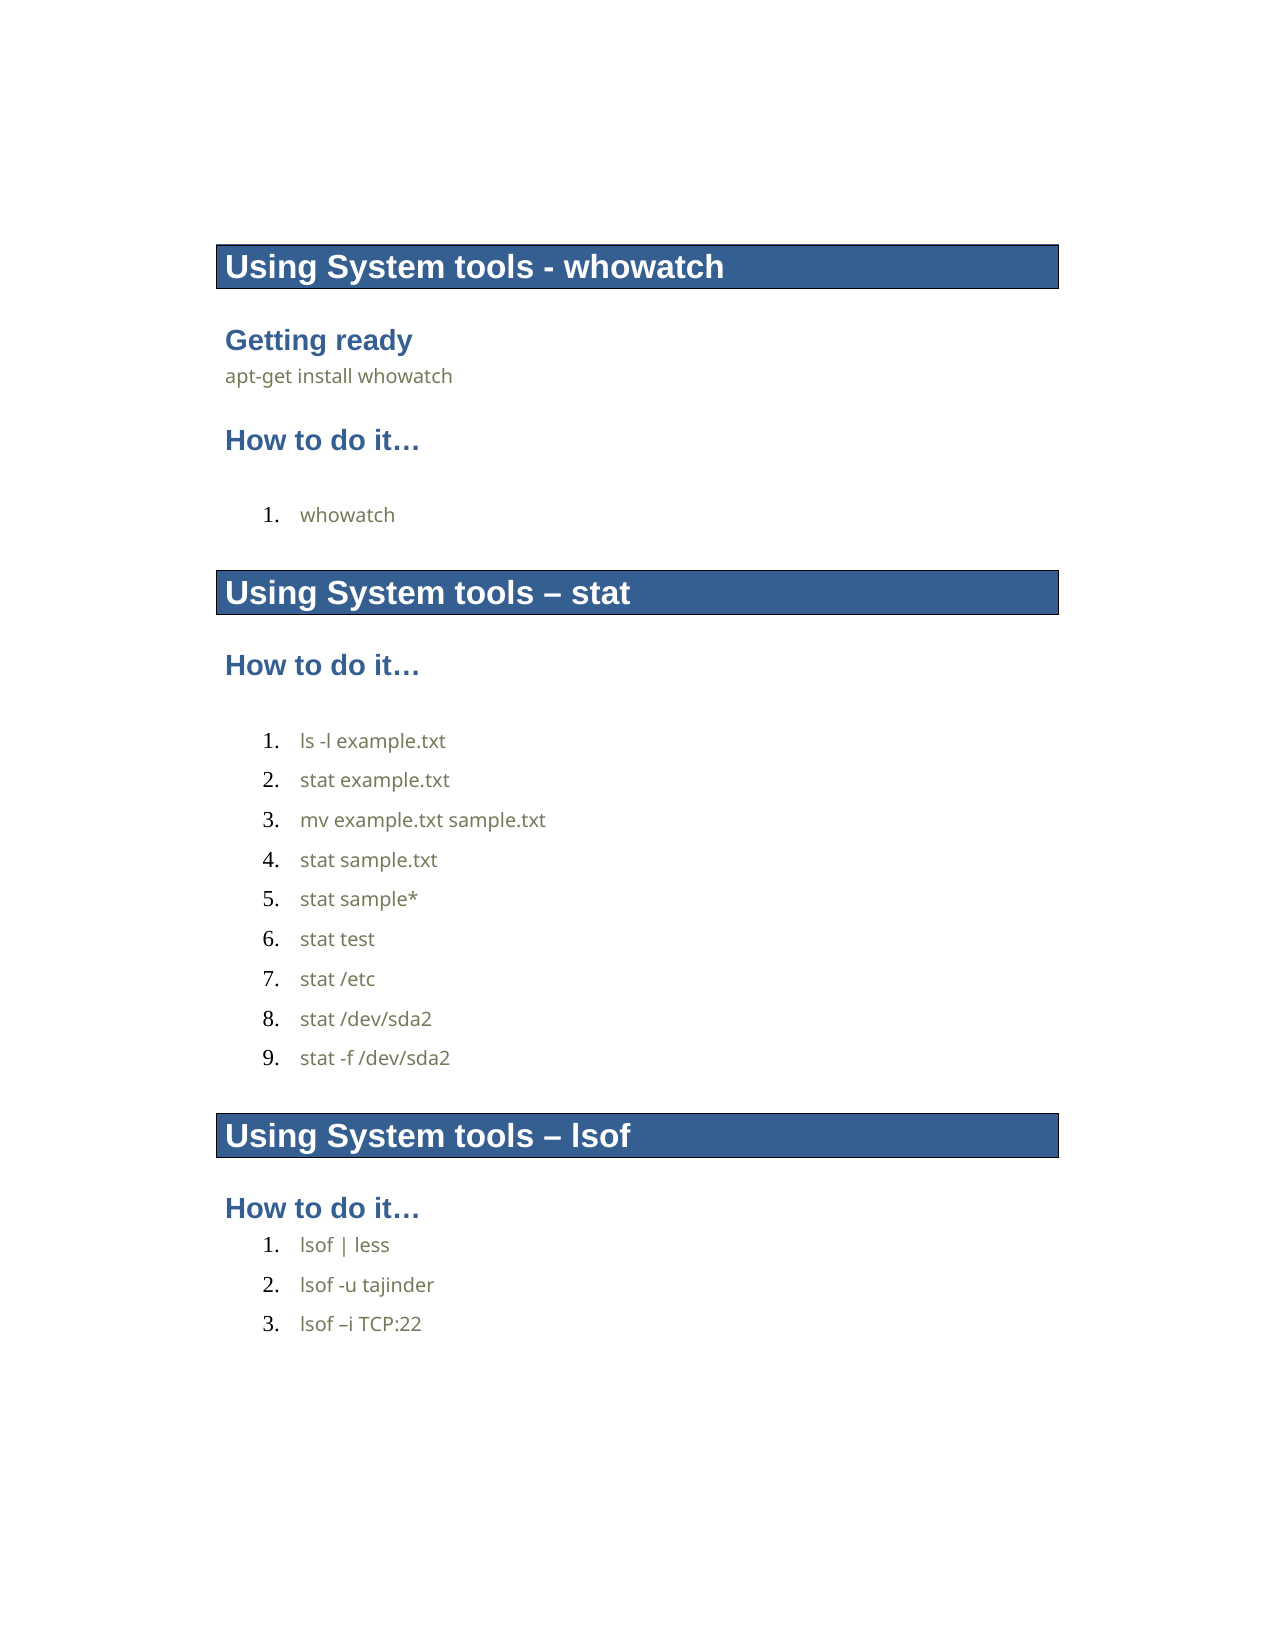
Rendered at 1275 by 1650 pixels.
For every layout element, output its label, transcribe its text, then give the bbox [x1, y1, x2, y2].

list stat example.txt [262, 766, 1050, 793]
subtitle How to do it… [225, 1190, 1050, 1224]
list whowatch [262, 501, 1050, 528]
list stat /etc [262, 964, 1050, 991]
subtitle Using System tools - whowatch [217, 246, 1058, 288]
subtitle How to do it… [225, 648, 1050, 682]
text apt-get install whowatch [225, 362, 1050, 389]
subtitle Getting ready [225, 322, 1050, 356]
list stat -f /dev/sda2 [262, 1043, 1050, 1070]
list stat sample* [262, 885, 1050, 912]
list mv example.txt sample.txt [262, 806, 1050, 833]
subtitle Using System tools – lsof [217, 1113, 1058, 1156]
list lsof –i TCP:22 [262, 1309, 1050, 1336]
list stat sample.txt [262, 845, 1050, 873]
list lsof | less [262, 1230, 1050, 1257]
subtitle How to do it… [225, 423, 1050, 456]
list stat test [262, 925, 1050, 952]
subtitle Using System tools – stat [217, 571, 1058, 614]
list stat /dev/sda2 [262, 1004, 1050, 1031]
list ls -l example.txt [262, 727, 1050, 754]
list lsof -u tajinder [262, 1269, 1050, 1297]
